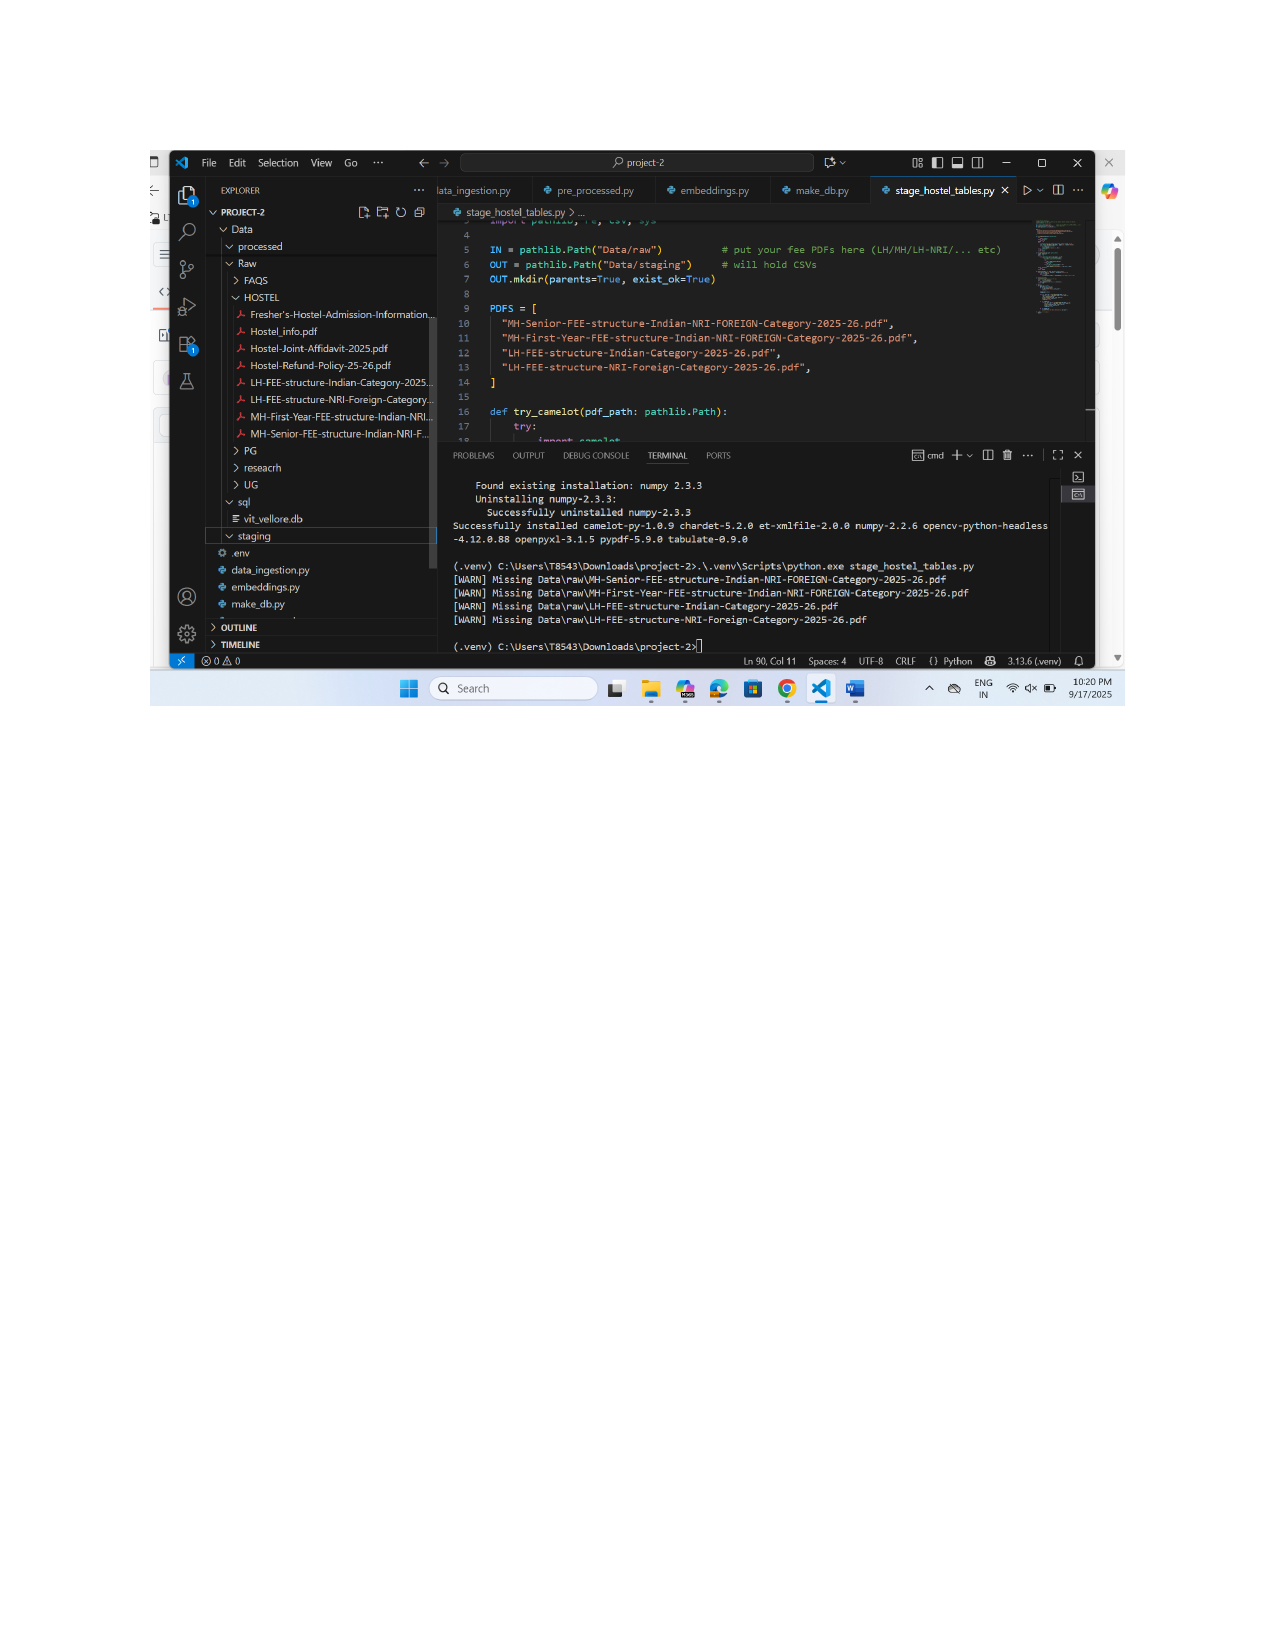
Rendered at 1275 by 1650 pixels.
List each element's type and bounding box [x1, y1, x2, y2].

picture [150, 150, 1125, 706]
